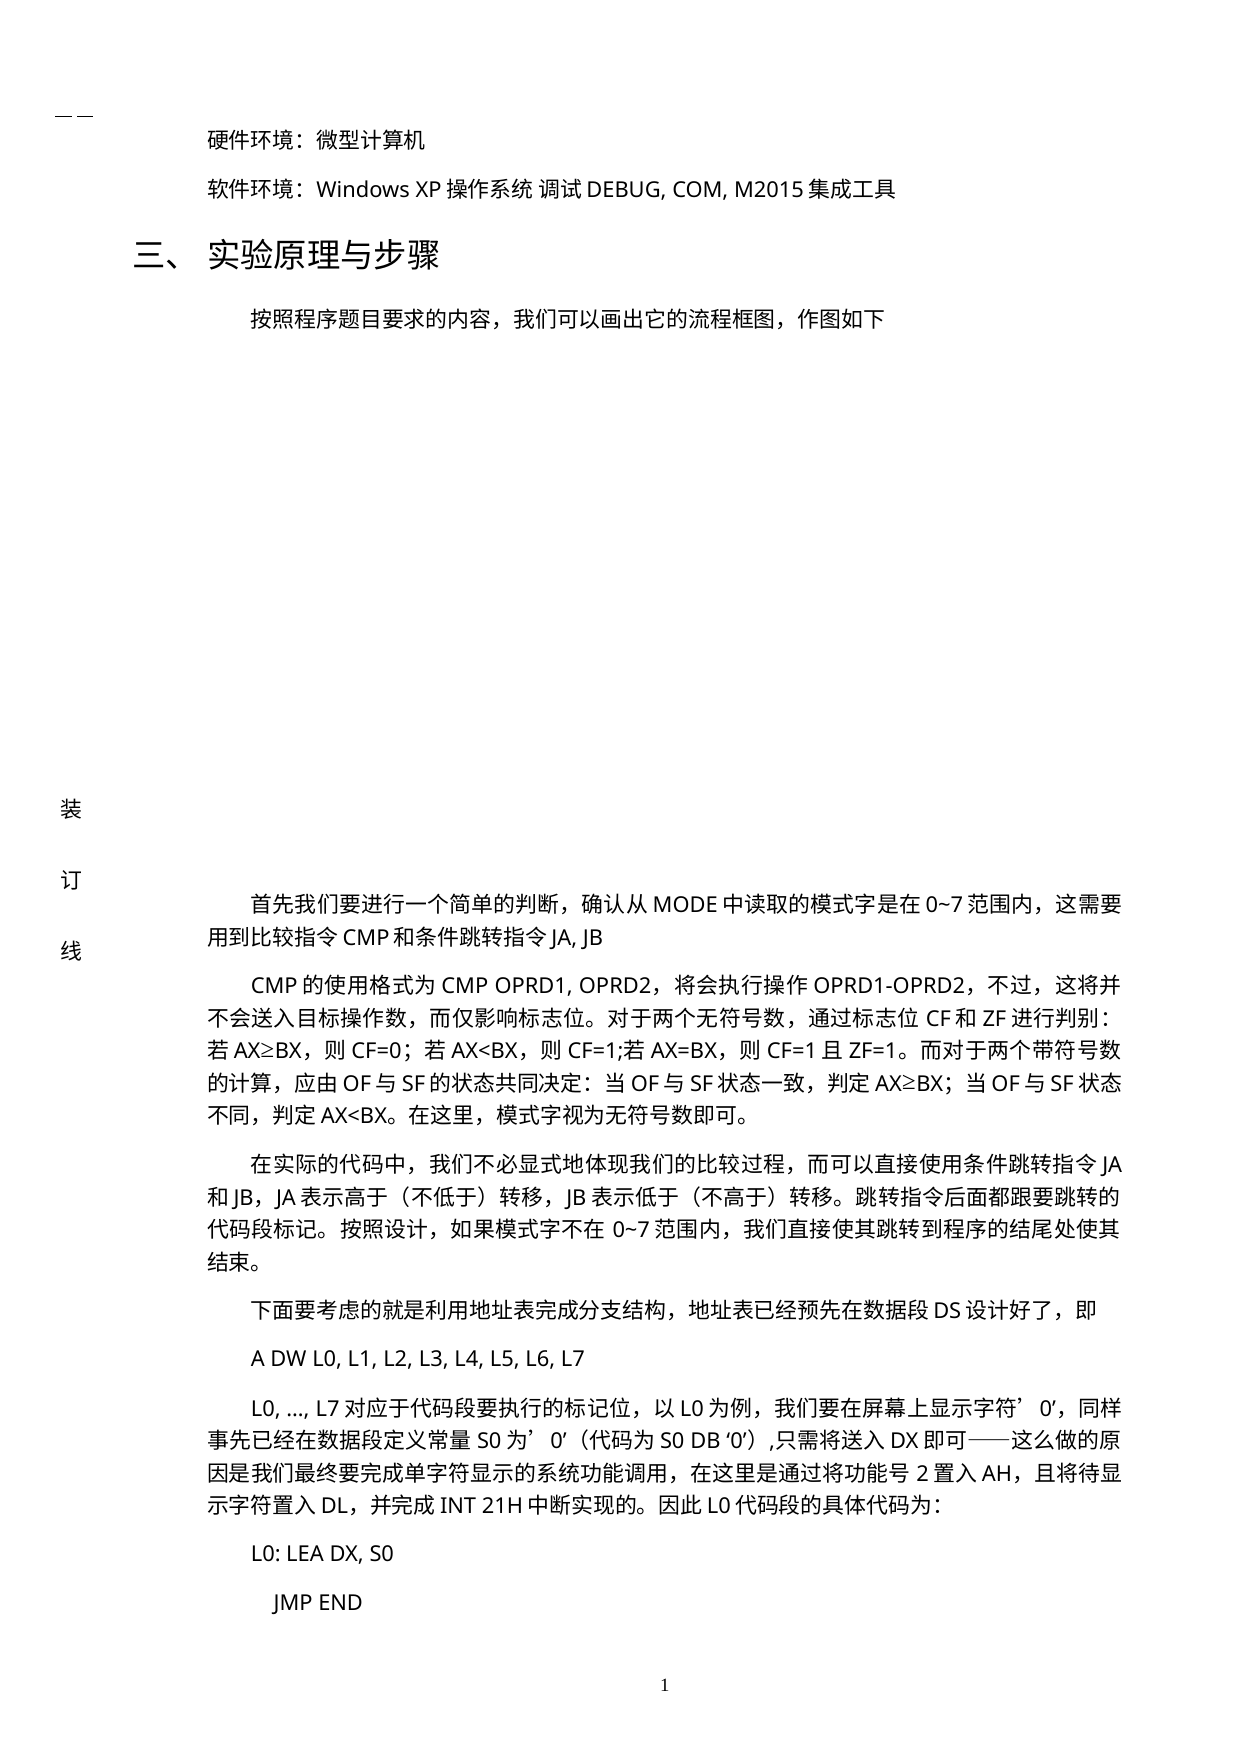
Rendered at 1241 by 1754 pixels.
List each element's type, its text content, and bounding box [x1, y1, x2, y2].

list L0, …, L7对应于代码段要执行的标记位，以L0为例，我们要在屏幕上显示字符’0’，同样事先已经在数据段定义常量S0为’0’（代码为S0 DB ‘0’）,只需将送入DX即可——这么做的原因是我们最终要完成单字符显示的系统功能调用，在这里是通过将功能号2置入AH，且将待显示字符置入DL，并完成INT 21H中断实现的。因此L0代码段的具体代码为： [207, 1390, 1122, 1520]
list L0: LEA DX, S0 [207, 1537, 1122, 1569]
list 首先我们要进行一个简单的判断，确认从MODE中读取的模式字是在0~7范围内，这需要用到比较指令CMP和条件跳转指令JA, JB [207, 887, 1122, 952]
list 软件环境：Windows XP操作系统 调试DEBUG, COM, M2015集成工具 [207, 172, 1122, 204]
list 在实际的代码中，我们不必显式地体现我们的比较过程，而可以直接使用条件跳转指令JA和JB，JA表示高于（不低于）转移，JB表示低于（不高于）转移。跳转指令后面都跟要跳转的代码段标记。按照设计，如果模式字不在0~7范围内，我们直接使其跳转到程序的结尾处使其结束。 [207, 1147, 1122, 1277]
list JMP END [207, 1585, 1122, 1618]
list CMP的使用格式为CMP OPRD1, OPRD2，将会执行操作OPRD1-OPRD2，不过，这将并不会送入目标操作数，而仅影响标志位。对于两个无符号数，通过标志位CF和ZF进行判别：若AXBX，则CF=0；若AX<BX，则CF=1;若AX=BX，则CF=1且ZF=1。而对于两个带符号数的计算，应由OF与SF的状态共同决定：当OF与SF状态一致，判定AXBX；当OF与SF状态不同，判定AX<BX。在这里，模式字视为无符号数即可。 [207, 968, 1122, 1130]
list A DW L0, L1, L2, L3, L4, L5, L6, L7 [207, 1342, 1122, 1374]
list 下面要考虑的就是利用地址表完成分支结构，地址表已经预先在数据段DS设计好了，即 [207, 1293, 1122, 1325]
list 按照程序题目要求的内容，我们可以画出它的流程框图，作图如下 [207, 302, 1122, 334]
list 硬件环境：微型计算机 [207, 123, 1122, 155]
list 实验原理与步骤 [132, 220, 1122, 285]
